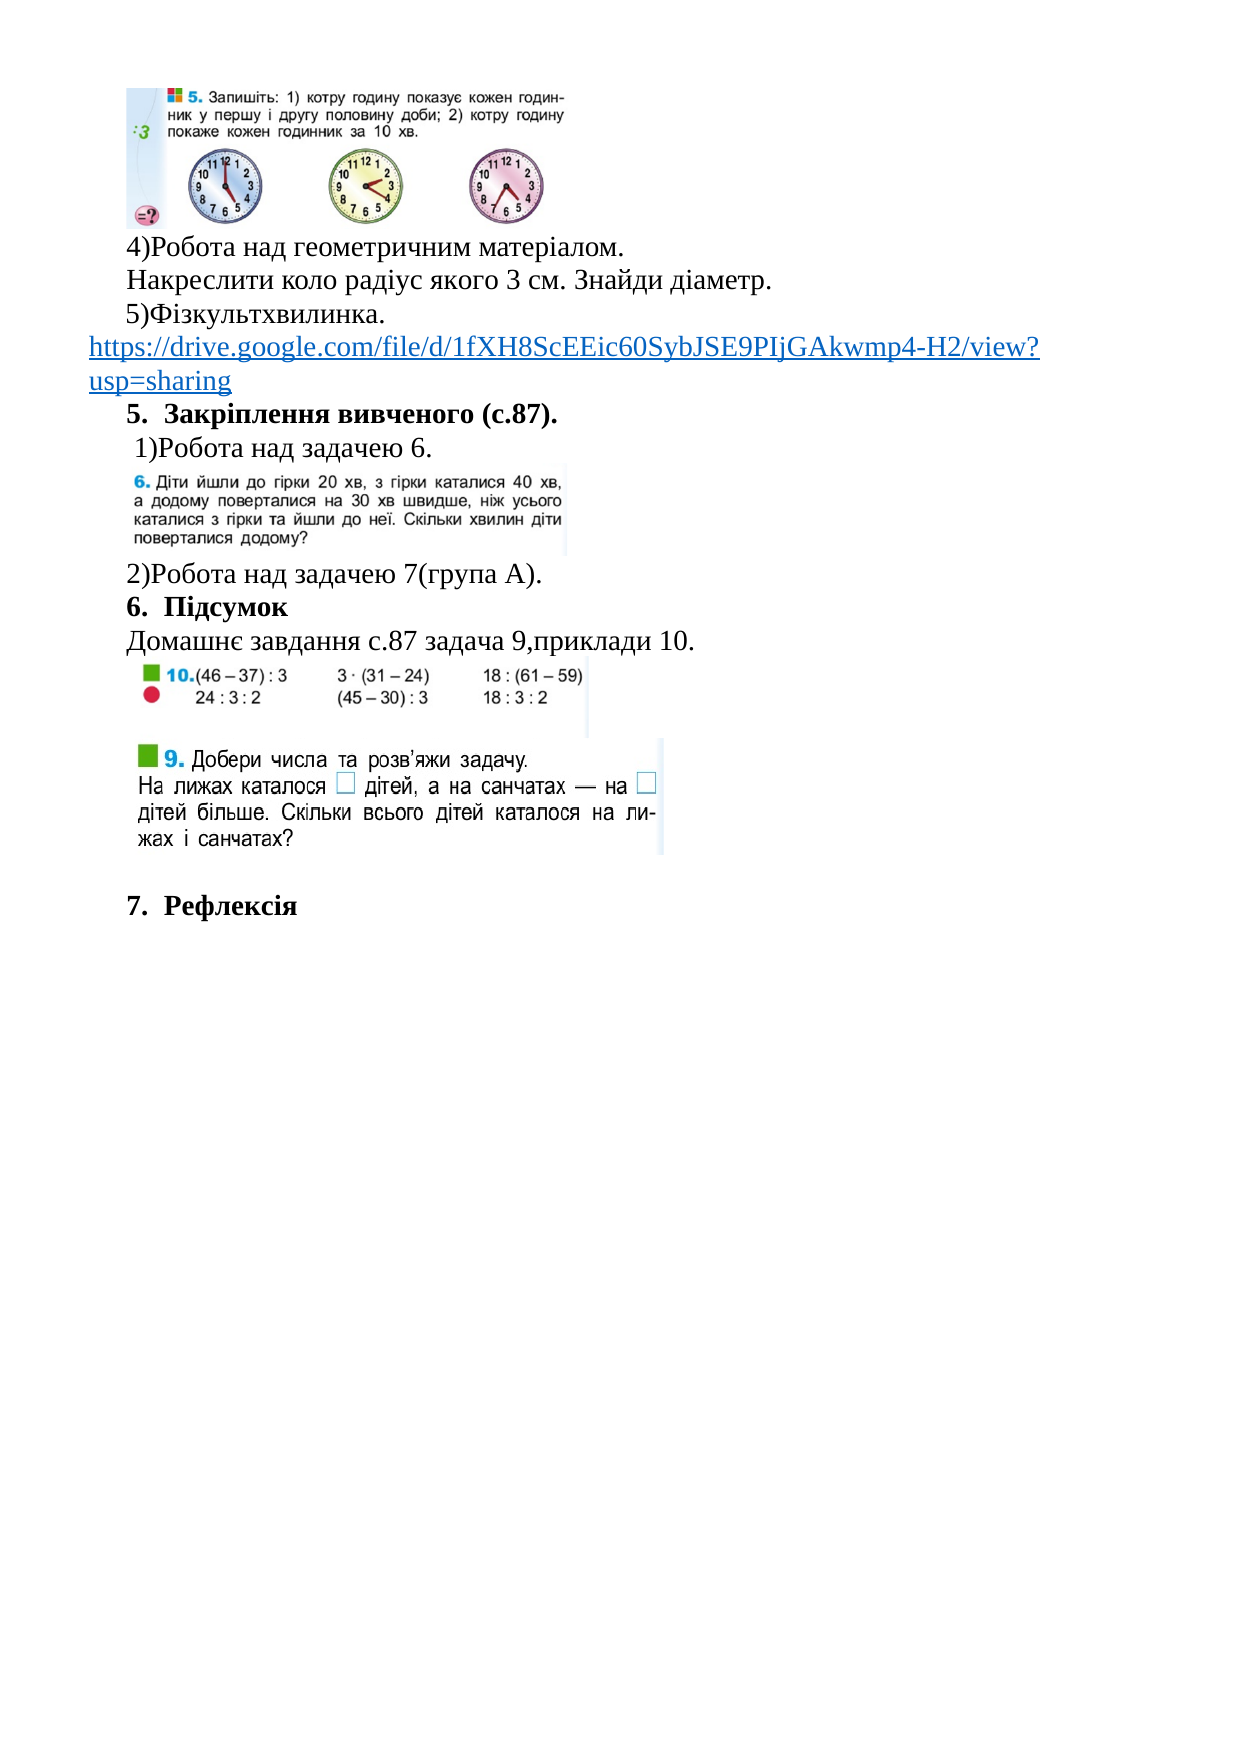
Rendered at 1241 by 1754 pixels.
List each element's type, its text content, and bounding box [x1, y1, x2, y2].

list Підсумок [126, 589, 1167, 623]
text 2)Робота над задачею 7(група А). [126, 556, 1167, 589]
picture [126, 88, 602, 229]
text 5)Фізкультхвилинка. [89, 296, 1167, 329]
text Домашнє завдання с.87 задача 9,приклади 10. [126, 623, 1167, 657]
list Закріплення вивченого (с.87). [126, 396, 1167, 430]
picture [126, 656, 664, 855]
text Накреслити коло радіус якого 3 см. Знайди діаметр. [89, 262, 1167, 296]
text 1)Робота над задачею 6. [126, 430, 1167, 463]
list Рефлексія [126, 888, 1167, 921]
text https://drive.google.com/file/d/1fXH8ScEEic60SybJSE9PIjGAkwmp4-H2/view?usp=sharing [89, 329, 1167, 396]
text 4)Робота над геометричним матеріалом. [89, 229, 1167, 262]
picture [126, 463, 568, 556]
